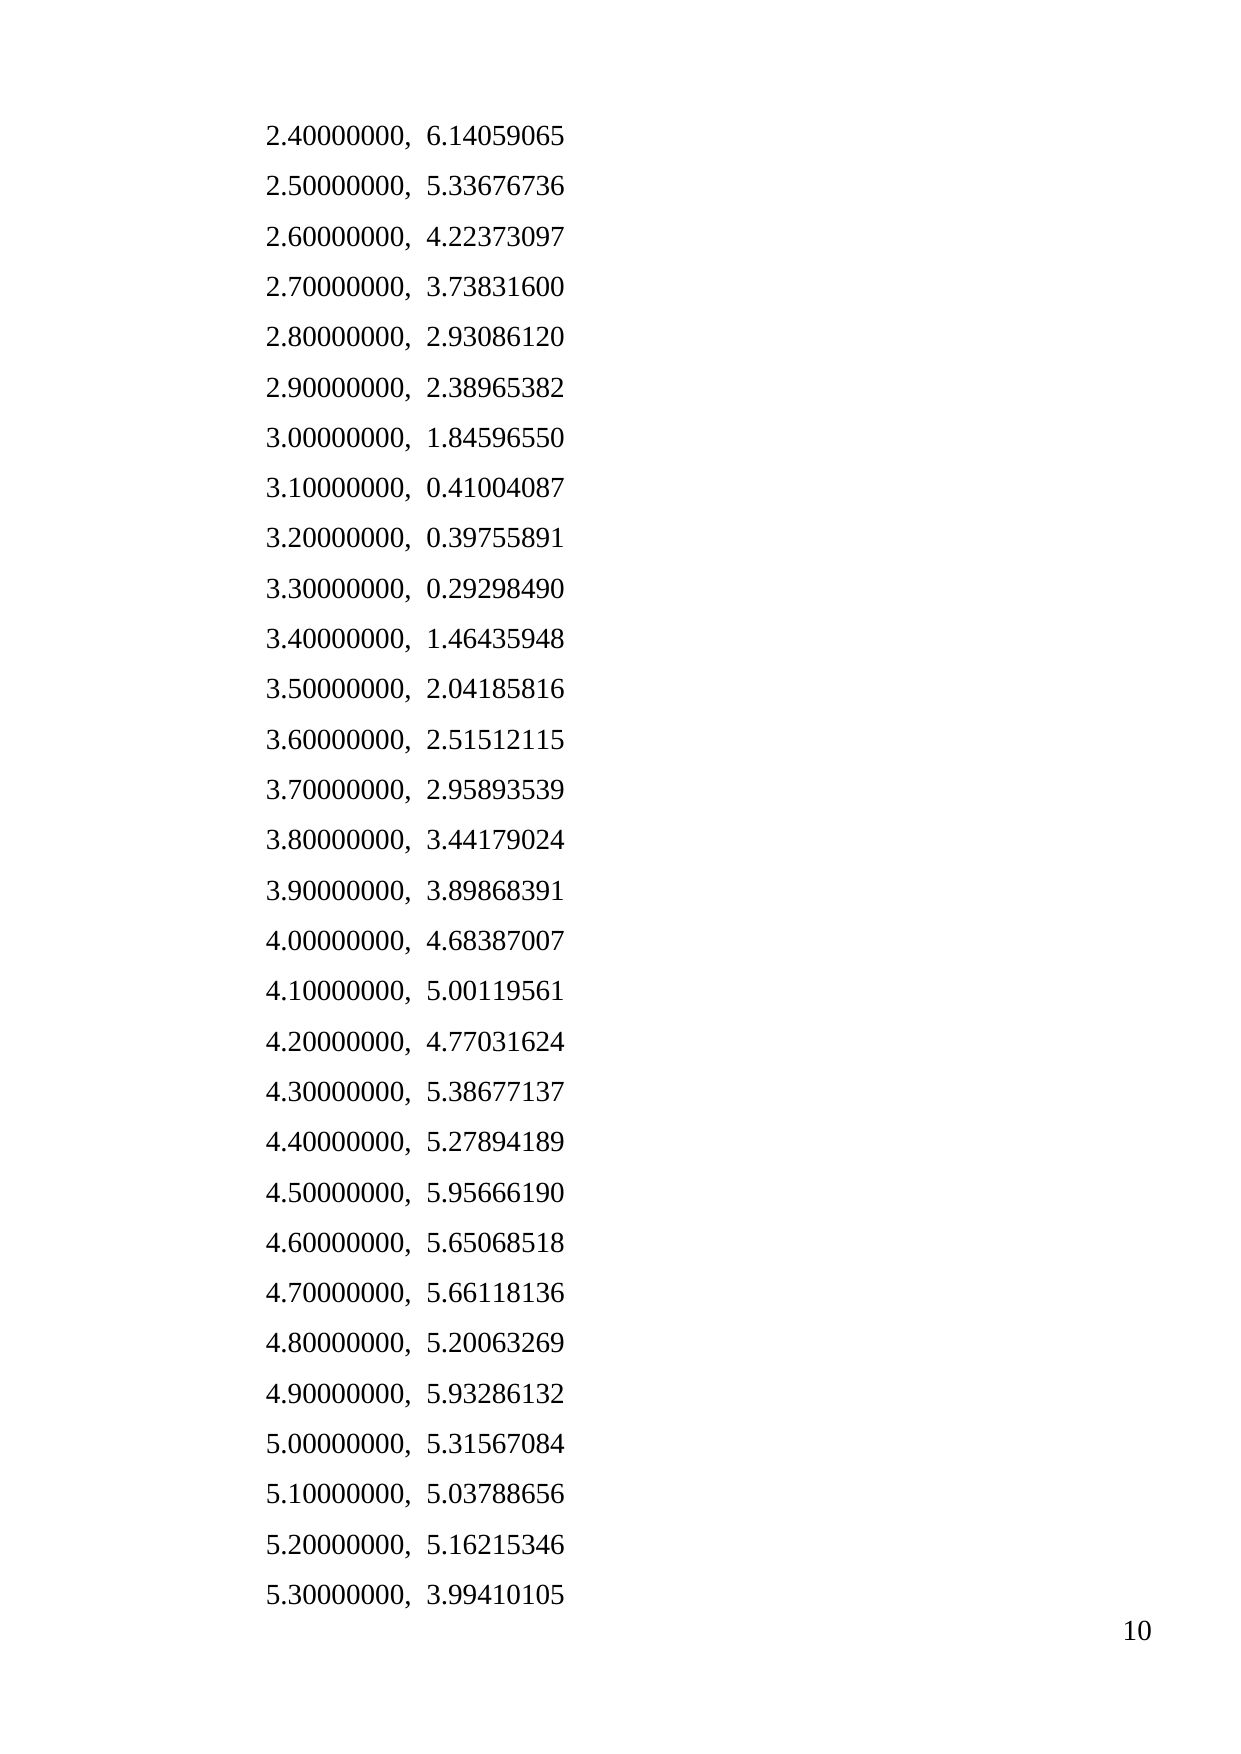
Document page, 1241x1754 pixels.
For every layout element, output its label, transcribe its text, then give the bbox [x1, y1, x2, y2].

text 4.10000000, 5.00119561 [177, 973, 1152, 1007]
text 3.30000000, 0.29298490 [177, 571, 1152, 604]
text 4.20000000, 4.77031624 [177, 1024, 1152, 1057]
text 2.90000000, 2.38965382 [177, 370, 1152, 403]
text 3.20000000, 0.39755891 [177, 521, 1152, 554]
text 5.00000000, 5.31567084 [177, 1426, 1152, 1460]
text 3.90000000, 3.89868391 [177, 873, 1152, 906]
text 4.90000000, 5.93286132 [177, 1376, 1152, 1409]
text 3.60000000, 2.51512115 [177, 722, 1152, 755]
text 4.60000000, 5.65068518 [177, 1225, 1152, 1258]
text 2.80000000, 2.93086120 [177, 319, 1152, 353]
text 2.60000000, 4.22373097 [177, 219, 1152, 252]
text 5.20000000, 5.16215346 [177, 1527, 1152, 1560]
text 3.80000000, 3.44179024 [177, 822, 1152, 856]
text 4.50000000, 5.95666190 [177, 1175, 1152, 1208]
text 5.10000000, 5.03788656 [177, 1477, 1152, 1510]
text 3.50000000, 2.04185816 [177, 672, 1152, 705]
text 2.70000000, 3.73831600 [177, 269, 1152, 303]
text 4.40000000, 5.27894189 [177, 1124, 1152, 1158]
text 4.00000000, 4.68387007 [177, 923, 1152, 957]
text 4.30000000, 5.38677137 [177, 1074, 1152, 1108]
text 3.00000000, 1.84596550 [177, 420, 1152, 453]
text 5.30000000, 3.99410105 [177, 1577, 1152, 1611]
text 3.70000000, 2.95893539 [177, 772, 1152, 806]
text 3.40000000, 1.46435948 [177, 621, 1152, 655]
text 4.70000000, 5.66118136 [177, 1275, 1152, 1309]
text 2.50000000, 5.33676736 [177, 168, 1152, 202]
text 3.10000000, 0.41004087 [177, 470, 1152, 504]
text 2.40000000, 6.14059065 [177, 118, 1152, 152]
text 4.80000000, 5.20063269 [177, 1326, 1152, 1359]
